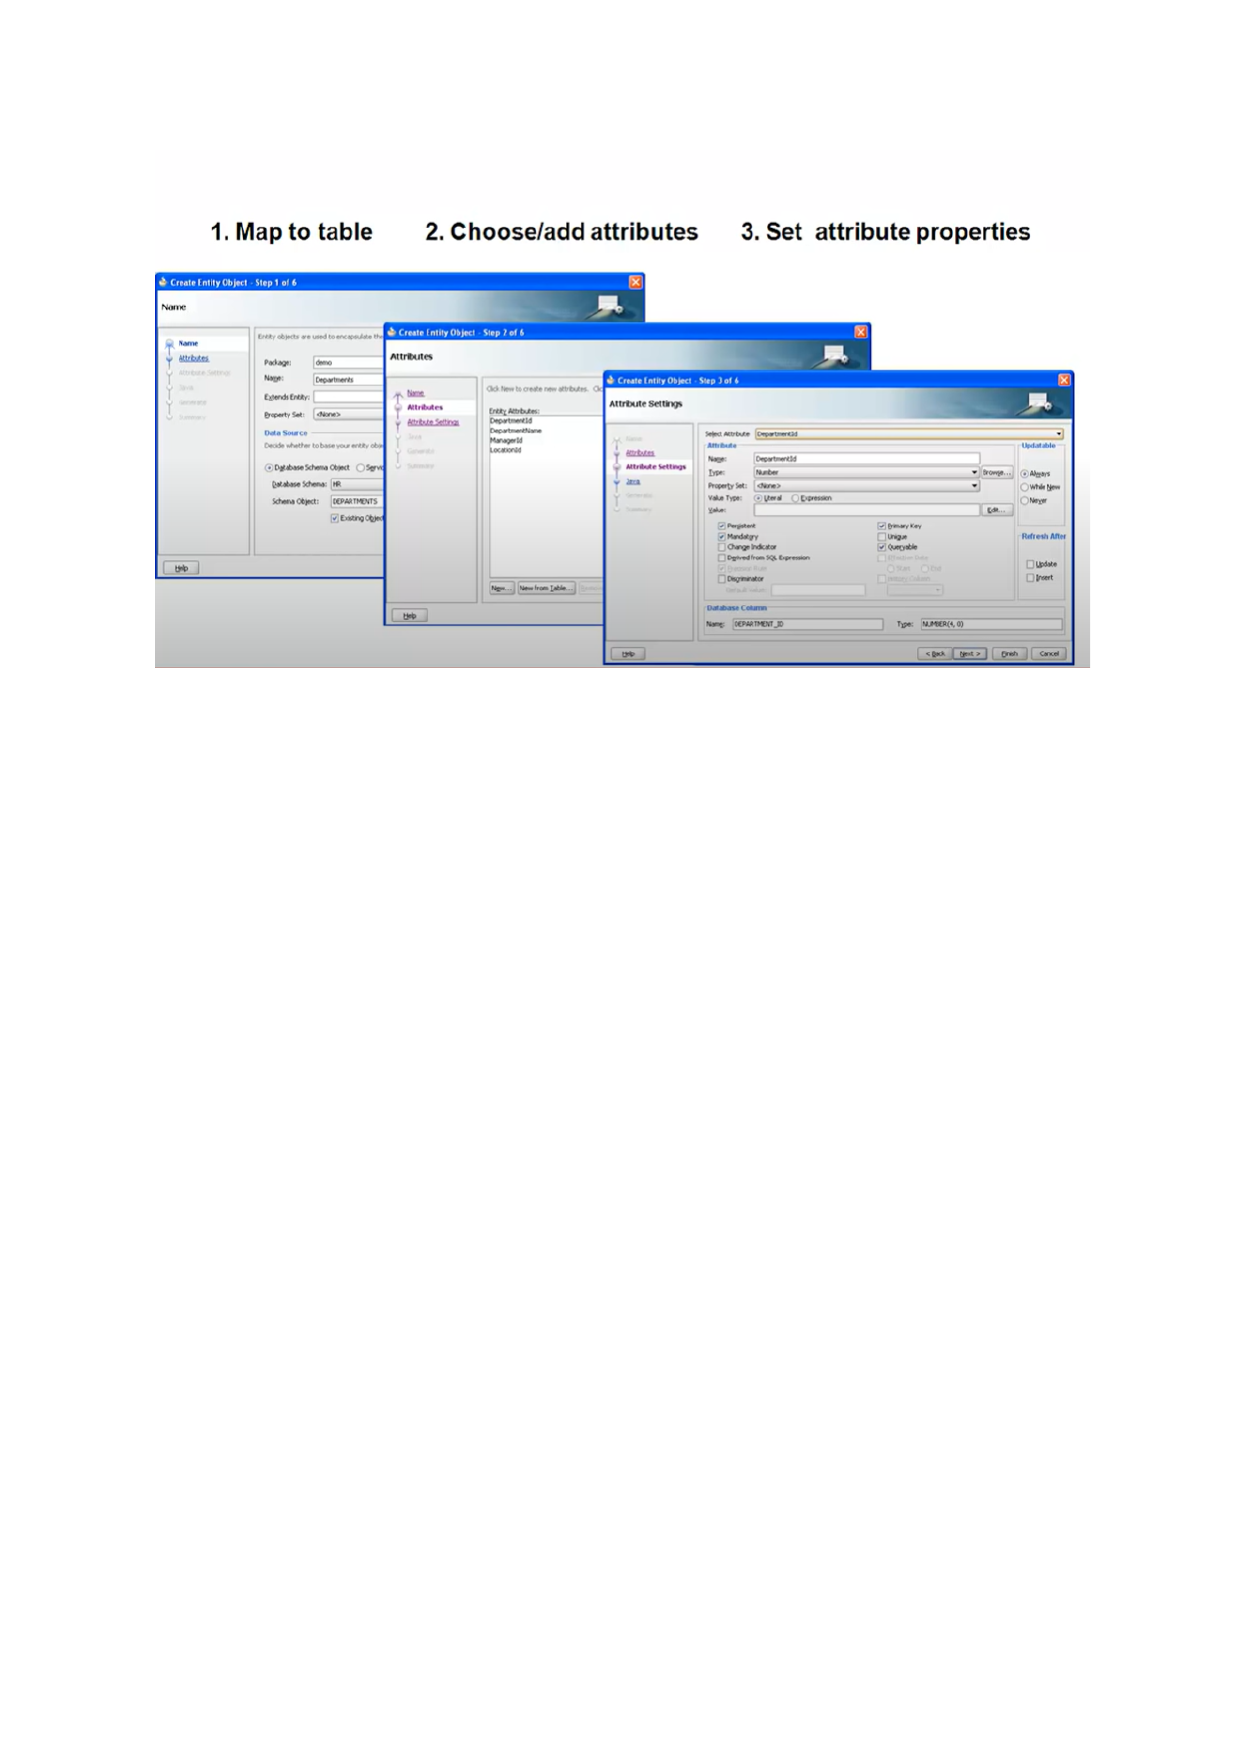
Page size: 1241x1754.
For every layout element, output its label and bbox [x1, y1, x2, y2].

picture [150, 150, 1091, 668]
